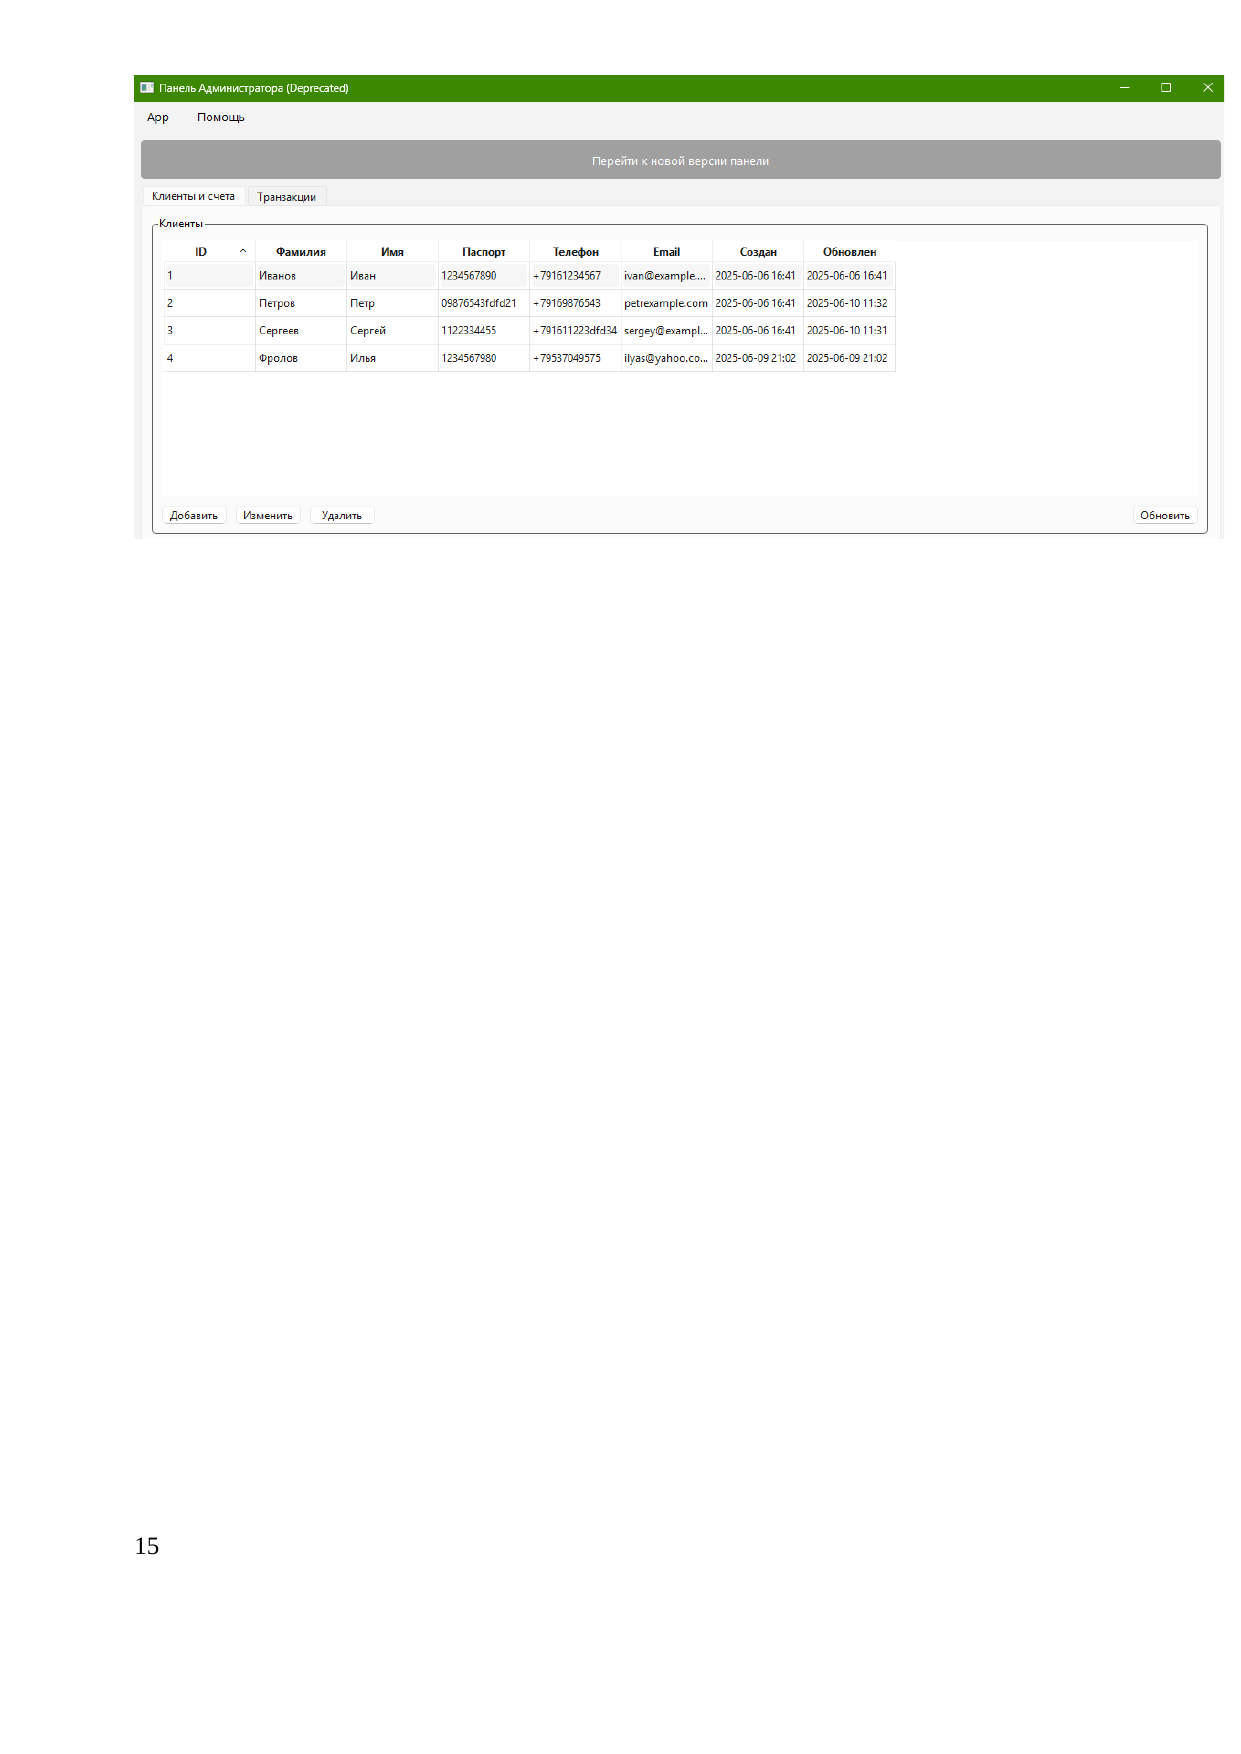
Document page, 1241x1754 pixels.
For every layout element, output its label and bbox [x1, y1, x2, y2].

picture [134, 75, 1225, 539]
